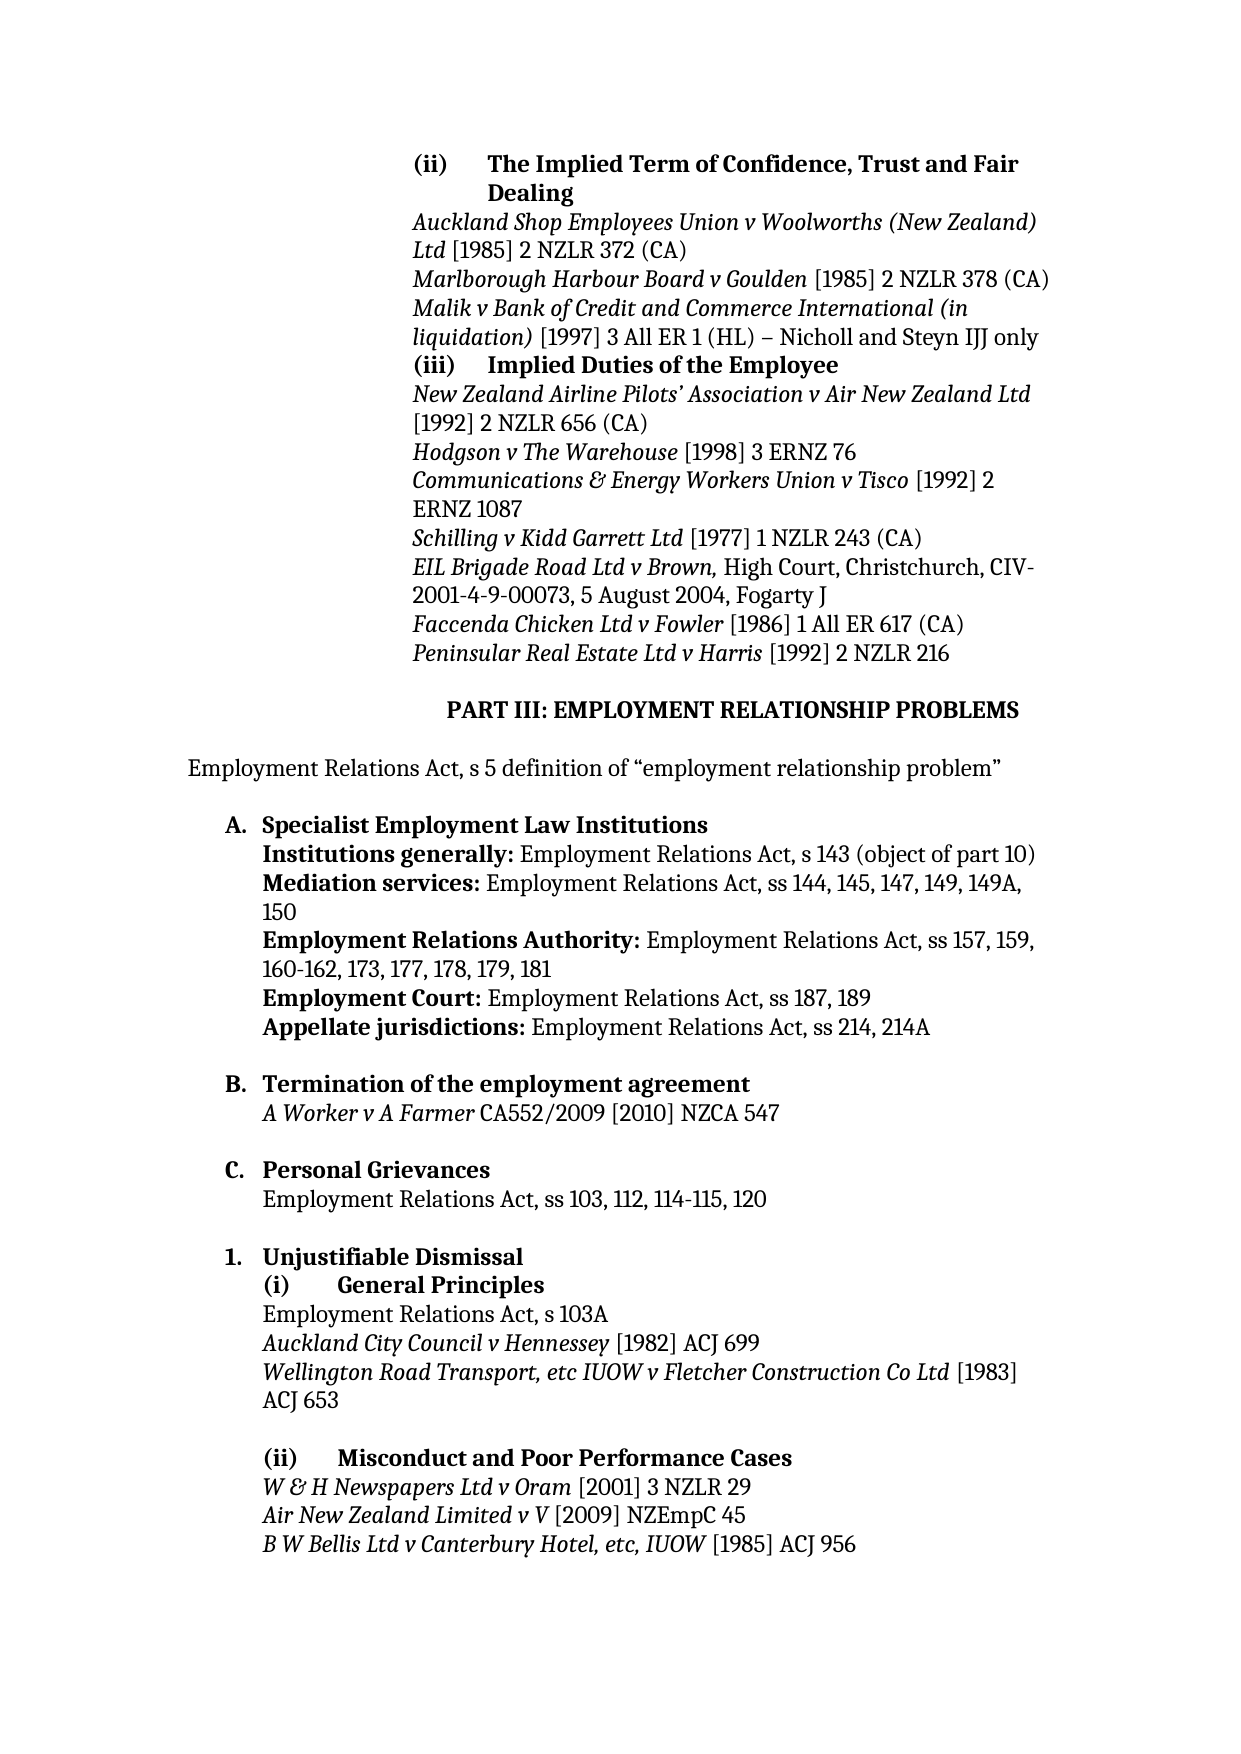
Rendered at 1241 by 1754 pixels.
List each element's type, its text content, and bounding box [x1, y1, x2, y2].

list Employment Relations Act, ss 103, 112, 114-115, 120 [262, 1185, 1053, 1214]
list Auckland City Council v Hennessey [1982] ACJ 699 [262, 1329, 1053, 1357]
list Employment Relations Authority: Employment Relations Act, ss 157, 159, 160-162, 173, 177, 178, 179, 181 [262, 926, 1053, 984]
list The Implied Term of Confidence, Trust and Fair Dealing [412, 150, 1053, 207]
list Employment Relations Act, s 103A [262, 1300, 1053, 1329]
list Implied Duties of the Employee [412, 351, 1053, 380]
list A Worker v A Farmer CA552/2009 [2010] NZCA 547 [262, 1099, 1053, 1127]
list Communications & Energy Workers Union v Tisco [1992] 2 ERNZ 1087 [412, 466, 1053, 524]
list Wellington Road Transport, etc IUOW v Fletcher Construction Co Ltd [1983] ACJ 653 [262, 1357, 1053, 1415]
list Specialist Employment Law Institutions [225, 811, 1053, 840]
list Misconduct and Poor Performance Cases [262, 1444, 1053, 1472]
list Faccenda Chicken Ltd v Fowler [1986] 1 All ER 617 (CA) [412, 610, 1053, 639]
list W & H Newspapers Ltd v Oram [2001] 3 NZLR 29 [262, 1472, 1053, 1501]
list Institutions generally: Employment Relations Act, s 143 (object of part 10) [262, 840, 1053, 869]
list Unjustifiable Dismissal [225, 1242, 1053, 1271]
list New Zealand Airline Pilots’ Association v Air New Zealand Ltd [1992] 2 NZLR 656 (CA) [412, 380, 1053, 437]
list Auckland Shop Employees Union v Woolworths (New Zealand) Ltd [1985] 2 NZLR 372 (CA) [412, 207, 1053, 265]
list Mediation services: Employment Relations Act, ss 144, 145, 147, 149, 149A, 150 [262, 869, 1053, 926]
list Employment Court: Employment Relations Act, ss 187, 189 [262, 984, 1053, 1012]
list Employment Relations Act, s 5 definition of “employment relationship problem” [187, 754, 1053, 782]
list Malik v Bank of Credit and Commerce International (in liquidation) [1997] 3 All ER 1 (HL) – Nicholl and Steyn IJJ only [412, 294, 1053, 351]
list Peninsular Real Estate Ltd v Harris [1992] 2 NZLR 216 [412, 639, 1053, 667]
list Schilling v Kidd Garrett Ltd [1977] 1 NZLR 243 (CA) [412, 524, 1053, 552]
list PART III: EMPLOYMENT RELATIONSHIP PROBLEMS [412, 696, 1053, 725]
list EIL Brigade Road Ltd v Brown, High Court, Christchurch, CIV-2001-4-9-00073, 5 August 2004, Fogarty J [412, 552, 1053, 610]
list Termination of the employment agreement [225, 1070, 1053, 1099]
list General Principles [262, 1271, 1053, 1300]
list Personal Grievances [225, 1156, 1053, 1185]
list Hodgson v The Warehouse [1998] 3 ERNZ 76 [412, 437, 1053, 466]
list Marlborough Harbour Board v Goulden [1985] 2 NZLR 378 (CA) [412, 265, 1053, 294]
list Air New Zealand Limited v V [2009] NZEmpC 45 [262, 1501, 1053, 1530]
list Appellate jurisdictions: Employment Relations Act, ss 214, 214A [262, 1012, 1053, 1041]
list B W Bellis Ltd v Canterbury Hotel, etc, IUOW [1985] ACJ 956 [262, 1530, 1053, 1559]
